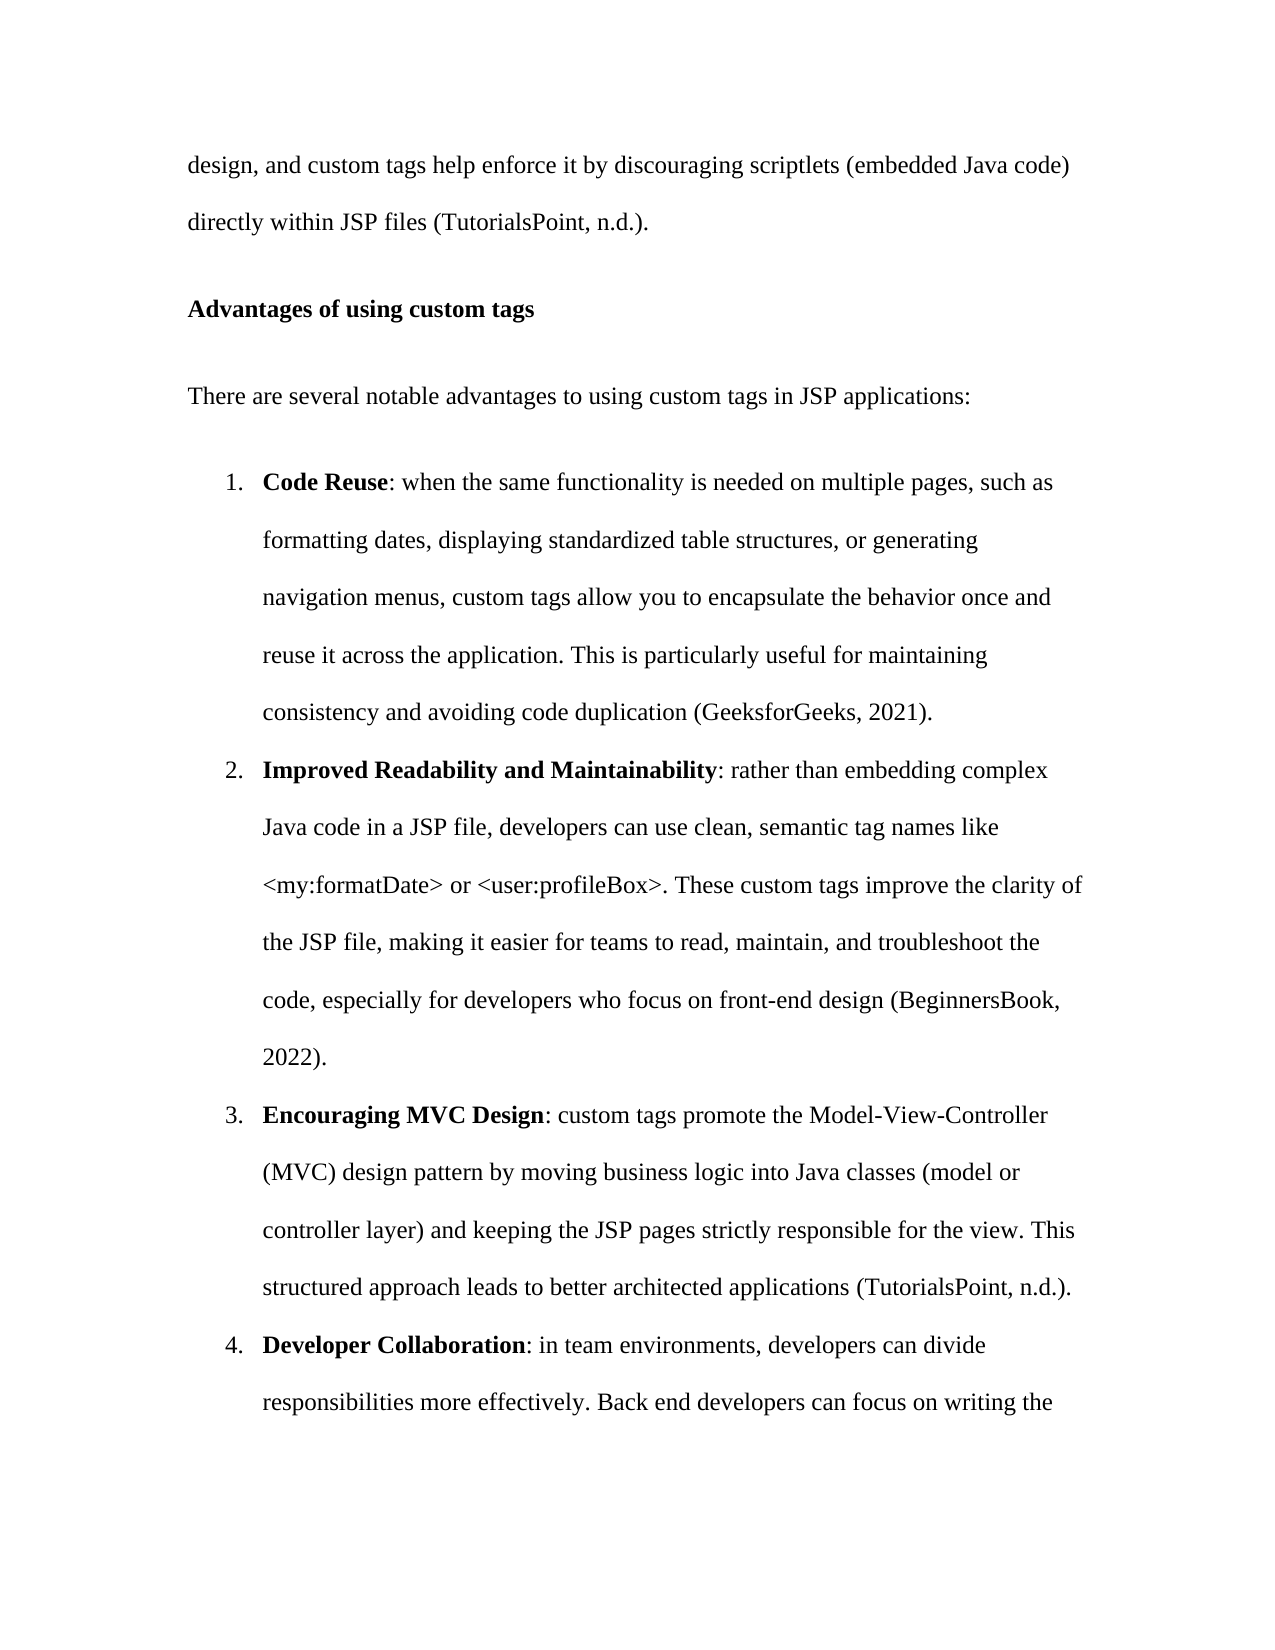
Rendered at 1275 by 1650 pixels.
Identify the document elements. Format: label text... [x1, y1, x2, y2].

subtitle Advantages of using custom tags [187, 294, 1087, 323]
list Code Reuse: when the same functionality is needed on multiple pages, such as formatting dates, displaying standardized table structures, or generating navigation menus, custom tags allow you to encapsulate the behavior once and reuse it across the application. This is particularly useful for maintaining consistency and avoiding code duplication (GeeksforGeeks, 2021). [225, 467, 1087, 726]
list Improved Readability and Maintainability: rather than embedding complex Java code in a JSP file, developers can use clean, semantic tag names like <my:formatDate> or <user:profileBox>. These custom tags improve the clarity of the JSP file, making it easier for teams to read, maintain, and troubleshoot the code, especially for developers who focus on front-end design (BeginnersBook, 2022). [225, 784, 1087, 1100]
text There are several notable advantages to using custom tags in JSP applications: [187, 381, 1087, 409]
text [187, 150, 1087, 236]
list Encouraging MVC Design: custom tags promote the Model-View-Controller (MVC) design pattern by moving business logic into Java classes (model or controller layer) and keeping the JSP pages strictly responsible for the view. This structured approach leads to better architected applications (TutorialsPoint, n.d.). [225, 1158, 1087, 1359]
